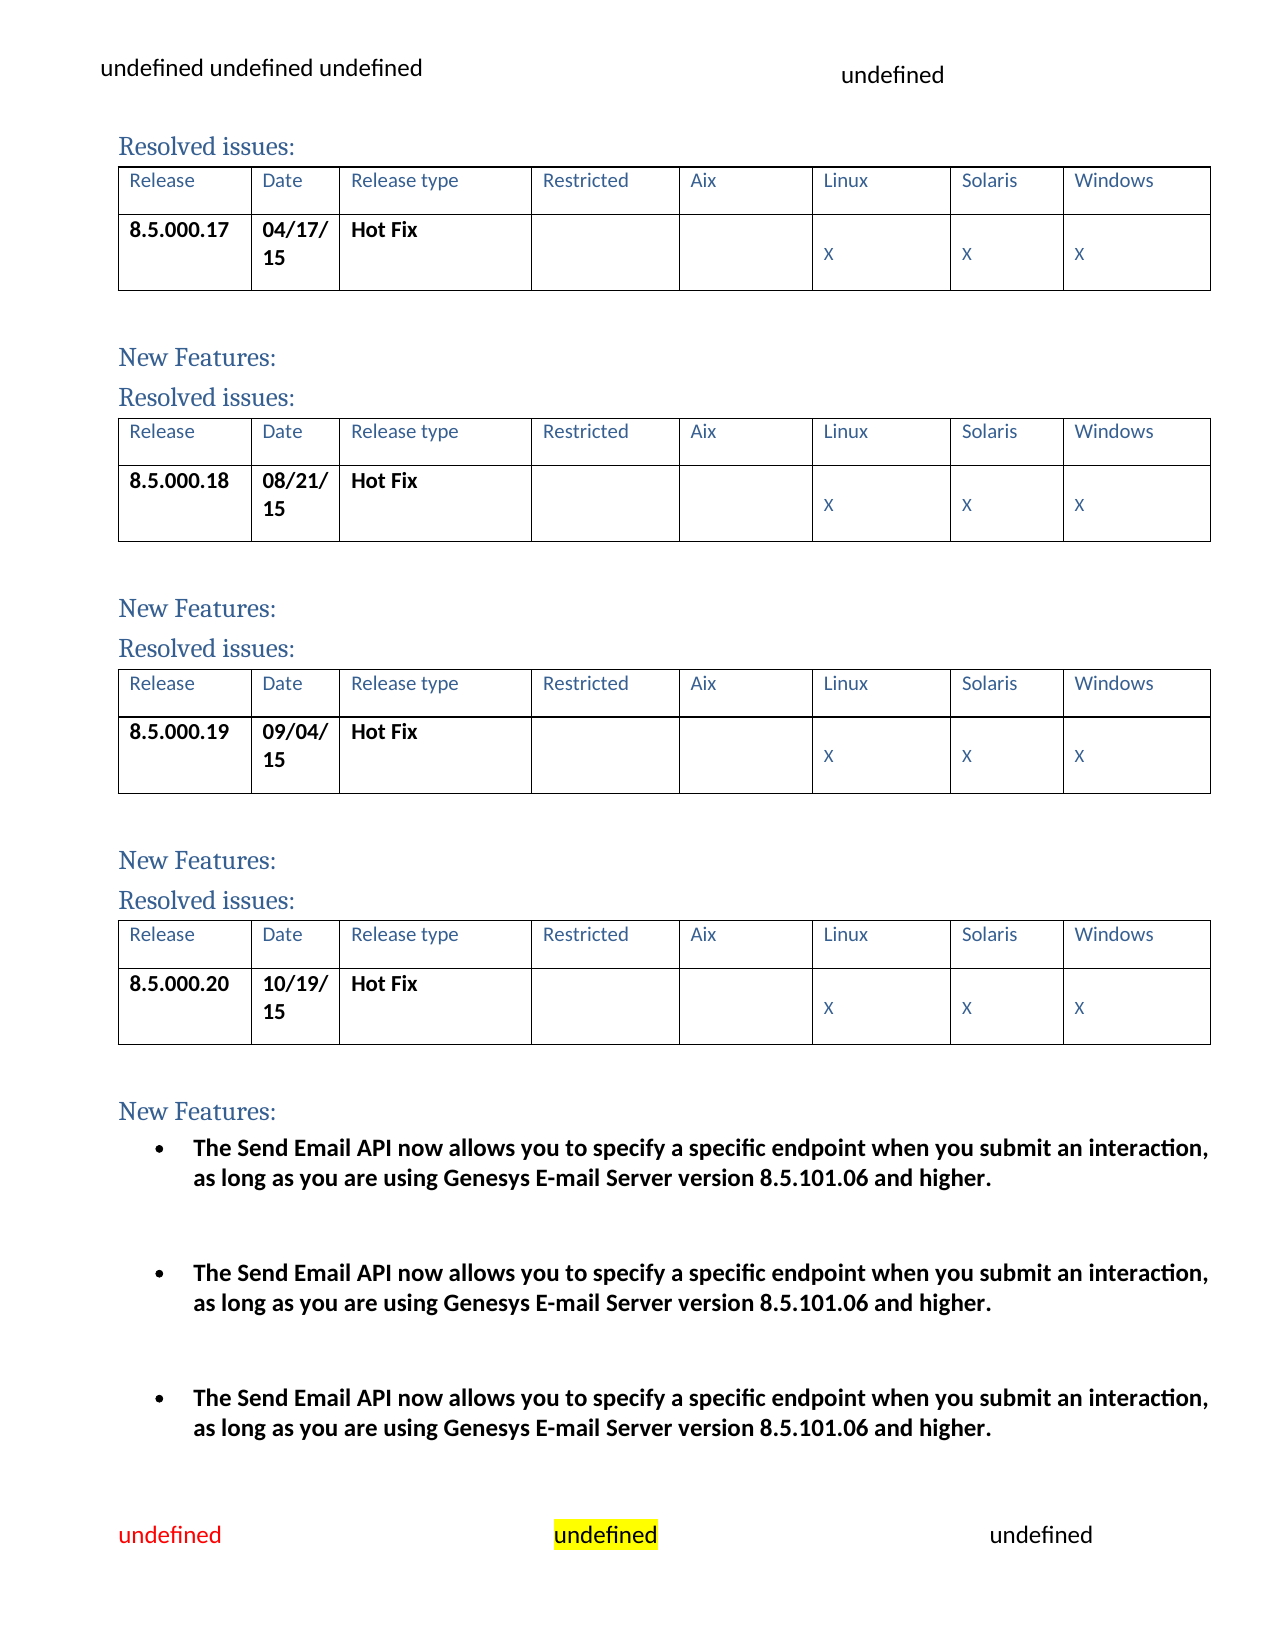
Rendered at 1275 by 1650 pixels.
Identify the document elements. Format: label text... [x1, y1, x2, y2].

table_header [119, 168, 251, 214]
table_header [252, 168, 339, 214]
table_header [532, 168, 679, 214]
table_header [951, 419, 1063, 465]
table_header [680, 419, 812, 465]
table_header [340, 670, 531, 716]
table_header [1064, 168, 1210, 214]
subtitle Resolved issues: [118, 633, 1226, 664]
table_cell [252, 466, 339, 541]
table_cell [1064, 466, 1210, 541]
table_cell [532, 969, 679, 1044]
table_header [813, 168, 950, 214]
subtitle New Features: [118, 1096, 1226, 1127]
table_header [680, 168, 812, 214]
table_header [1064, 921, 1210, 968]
subtitle Resolved issues: [118, 131, 1226, 162]
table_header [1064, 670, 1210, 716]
subtitle Resolved issues: [118, 885, 1226, 916]
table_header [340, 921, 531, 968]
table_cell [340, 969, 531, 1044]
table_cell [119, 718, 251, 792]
subtitle New Features: [118, 593, 1226, 624]
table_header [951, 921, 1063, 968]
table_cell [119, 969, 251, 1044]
subtitle Resolved issues: [118, 382, 1226, 413]
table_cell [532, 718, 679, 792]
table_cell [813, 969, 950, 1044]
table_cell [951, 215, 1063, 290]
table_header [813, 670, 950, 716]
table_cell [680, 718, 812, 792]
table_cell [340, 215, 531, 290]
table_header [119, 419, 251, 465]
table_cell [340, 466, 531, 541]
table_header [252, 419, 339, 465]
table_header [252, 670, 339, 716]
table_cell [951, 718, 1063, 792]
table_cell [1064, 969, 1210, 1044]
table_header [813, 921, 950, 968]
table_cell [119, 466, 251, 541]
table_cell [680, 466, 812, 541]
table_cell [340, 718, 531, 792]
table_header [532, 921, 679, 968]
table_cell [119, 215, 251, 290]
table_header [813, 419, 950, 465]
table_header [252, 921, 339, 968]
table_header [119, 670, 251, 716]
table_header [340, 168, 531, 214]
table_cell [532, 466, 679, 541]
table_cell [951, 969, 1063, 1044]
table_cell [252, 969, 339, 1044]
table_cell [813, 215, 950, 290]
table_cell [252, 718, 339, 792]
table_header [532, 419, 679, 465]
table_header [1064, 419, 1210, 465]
subtitle New Features: [118, 845, 1226, 876]
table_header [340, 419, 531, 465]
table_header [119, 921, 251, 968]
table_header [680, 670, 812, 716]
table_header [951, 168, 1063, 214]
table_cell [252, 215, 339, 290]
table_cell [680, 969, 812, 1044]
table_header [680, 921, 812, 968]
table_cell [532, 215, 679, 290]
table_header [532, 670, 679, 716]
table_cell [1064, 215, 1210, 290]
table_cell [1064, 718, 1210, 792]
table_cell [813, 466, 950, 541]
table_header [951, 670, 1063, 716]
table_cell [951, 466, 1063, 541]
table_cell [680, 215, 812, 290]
subtitle New Features: [118, 342, 1226, 373]
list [156, 1382, 1226, 1443]
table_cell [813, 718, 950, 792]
